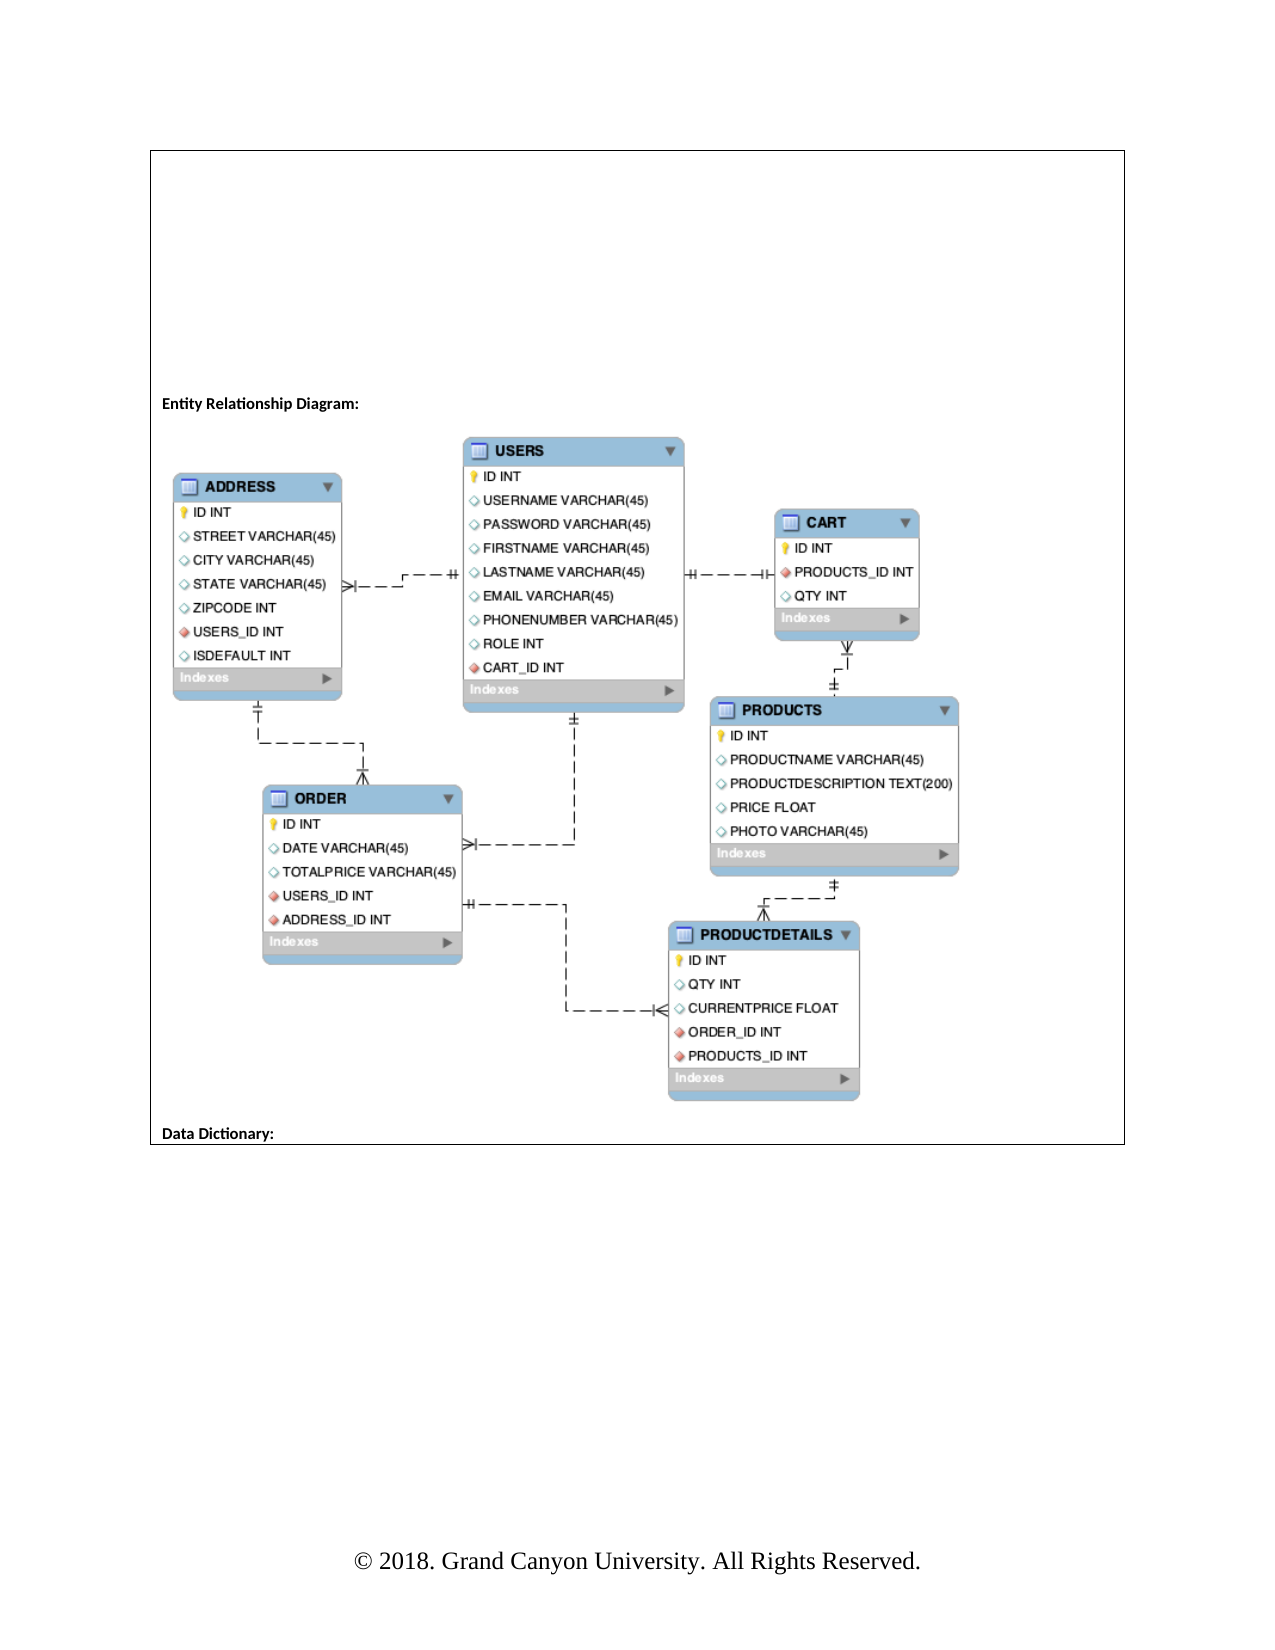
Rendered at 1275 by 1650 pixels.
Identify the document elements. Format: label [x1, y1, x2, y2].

table_header [151, 151, 1124, 1144]
picture [161, 426, 970, 1112]
